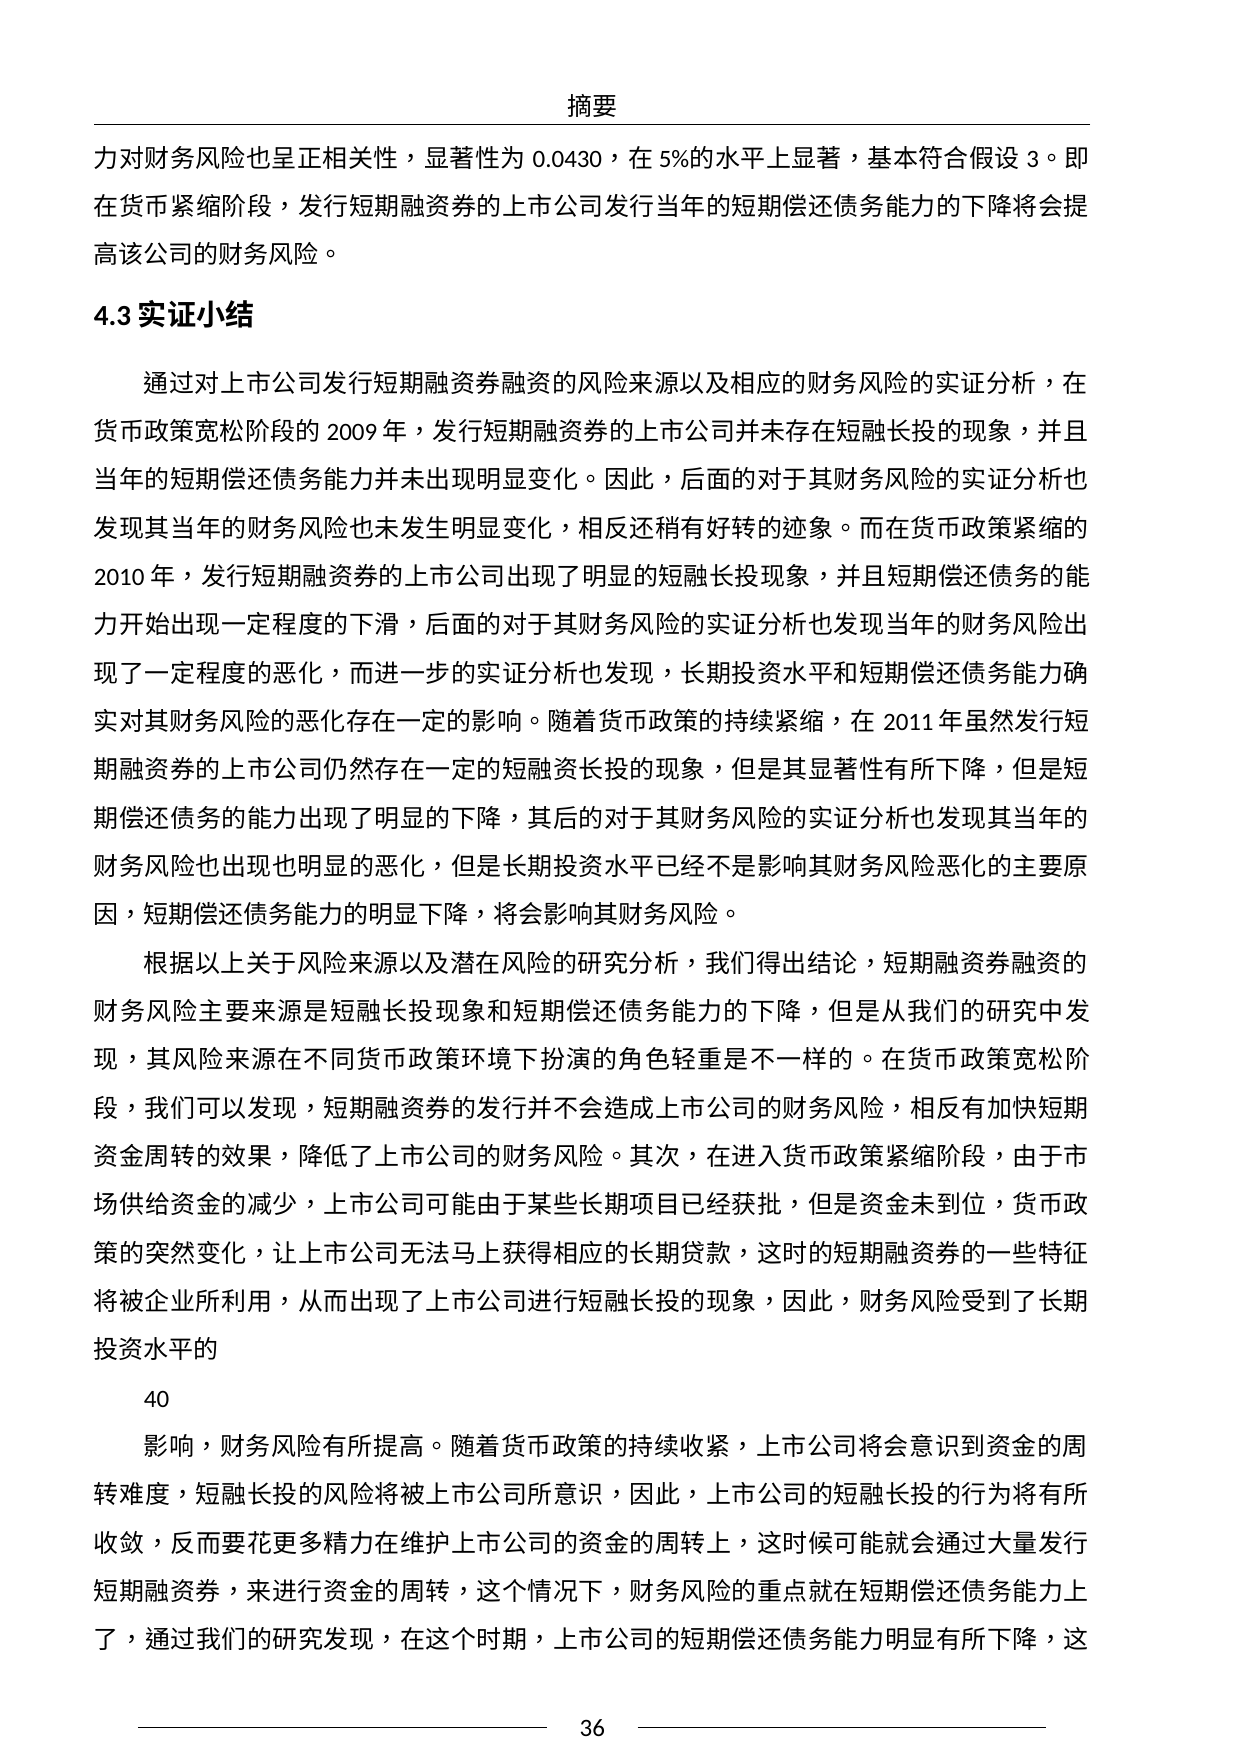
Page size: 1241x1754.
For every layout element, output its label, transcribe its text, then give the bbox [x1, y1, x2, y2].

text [94, 1413, 1090, 1655]
subtitle 4.3 实证小结 [94, 294, 1090, 334]
text 40 [94, 1365, 1090, 1413]
text 根据以上关于风险来源以及潜在风险的研究分析，我们得出结论，短期融资券融资的财务风险主要来源是短融长投现象和短期偿还债务能力的下降，但是从我们的研究中发现，其风险来源在不同货币政策环境下扮演的角色轻重是不一样的。在货币政策宽松阶段，我们可以发现，短期融资券的发行并不会造成上市公司的财务风险，相反有加快短期资金周转的效果，降低了上市公司的财务风险。其次，在进入货币政策紧缩阶段，由于市场供给资金的减少，上市公司可能由于某些长期项目已经获批，但是资金未到位，货币政策的突然变化，让上市公司无法马上获得相应的长期贷款，这时的短期融资券的一些特征将被企业所利用，从而出现了上市公司进行短融长投的现象，因此，财务风险受到了长期投资水平的 [94, 930, 1090, 1365]
text 通过对上市公司发行短期融资券融资的风险来源以及相应的财务风险的实证分析，在货币政策宽松阶段的2009年，发行短期融资券的上市公司并未存在短融长投的现象，并且当年的短期偿还债务能力并未出现明显变化。因此，后面的对于其财务风险的实证分析也发现其当年的财务风险也未发生明显变化，相反还稍有好转的迹象。而在货币政策紧缩的2010年，发行短期融资券的上市公司出现了明显的短融长投现象，并且短期偿还债务的能力开始出现一定程度的下滑，后面的对于其财务风险的实证分析也发现当年的财务风险出现了一定程度的恶化，而进一步的实证分析也发现，长期投资水平和短期偿还债务能力确实对其财务风险的恶化存在一定的影响。随着货币政策的持续紧缩，在2011年虽然发行短期融资券的上市公司仍然存在一定的短融资长投的现象，但是其显著性有所下降，但是短期偿还债务的能力出现了明显的下降，其后的对于其财务风险的实证分析也发现其当年的财务风险也出现也明显的恶化，但是长期投资水平已经不是影响其财务风险恶化的主要原因，短期偿还债务能力的明显下降，将会影响其财务风险。 [94, 350, 1090, 930]
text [94, 125, 1090, 270]
